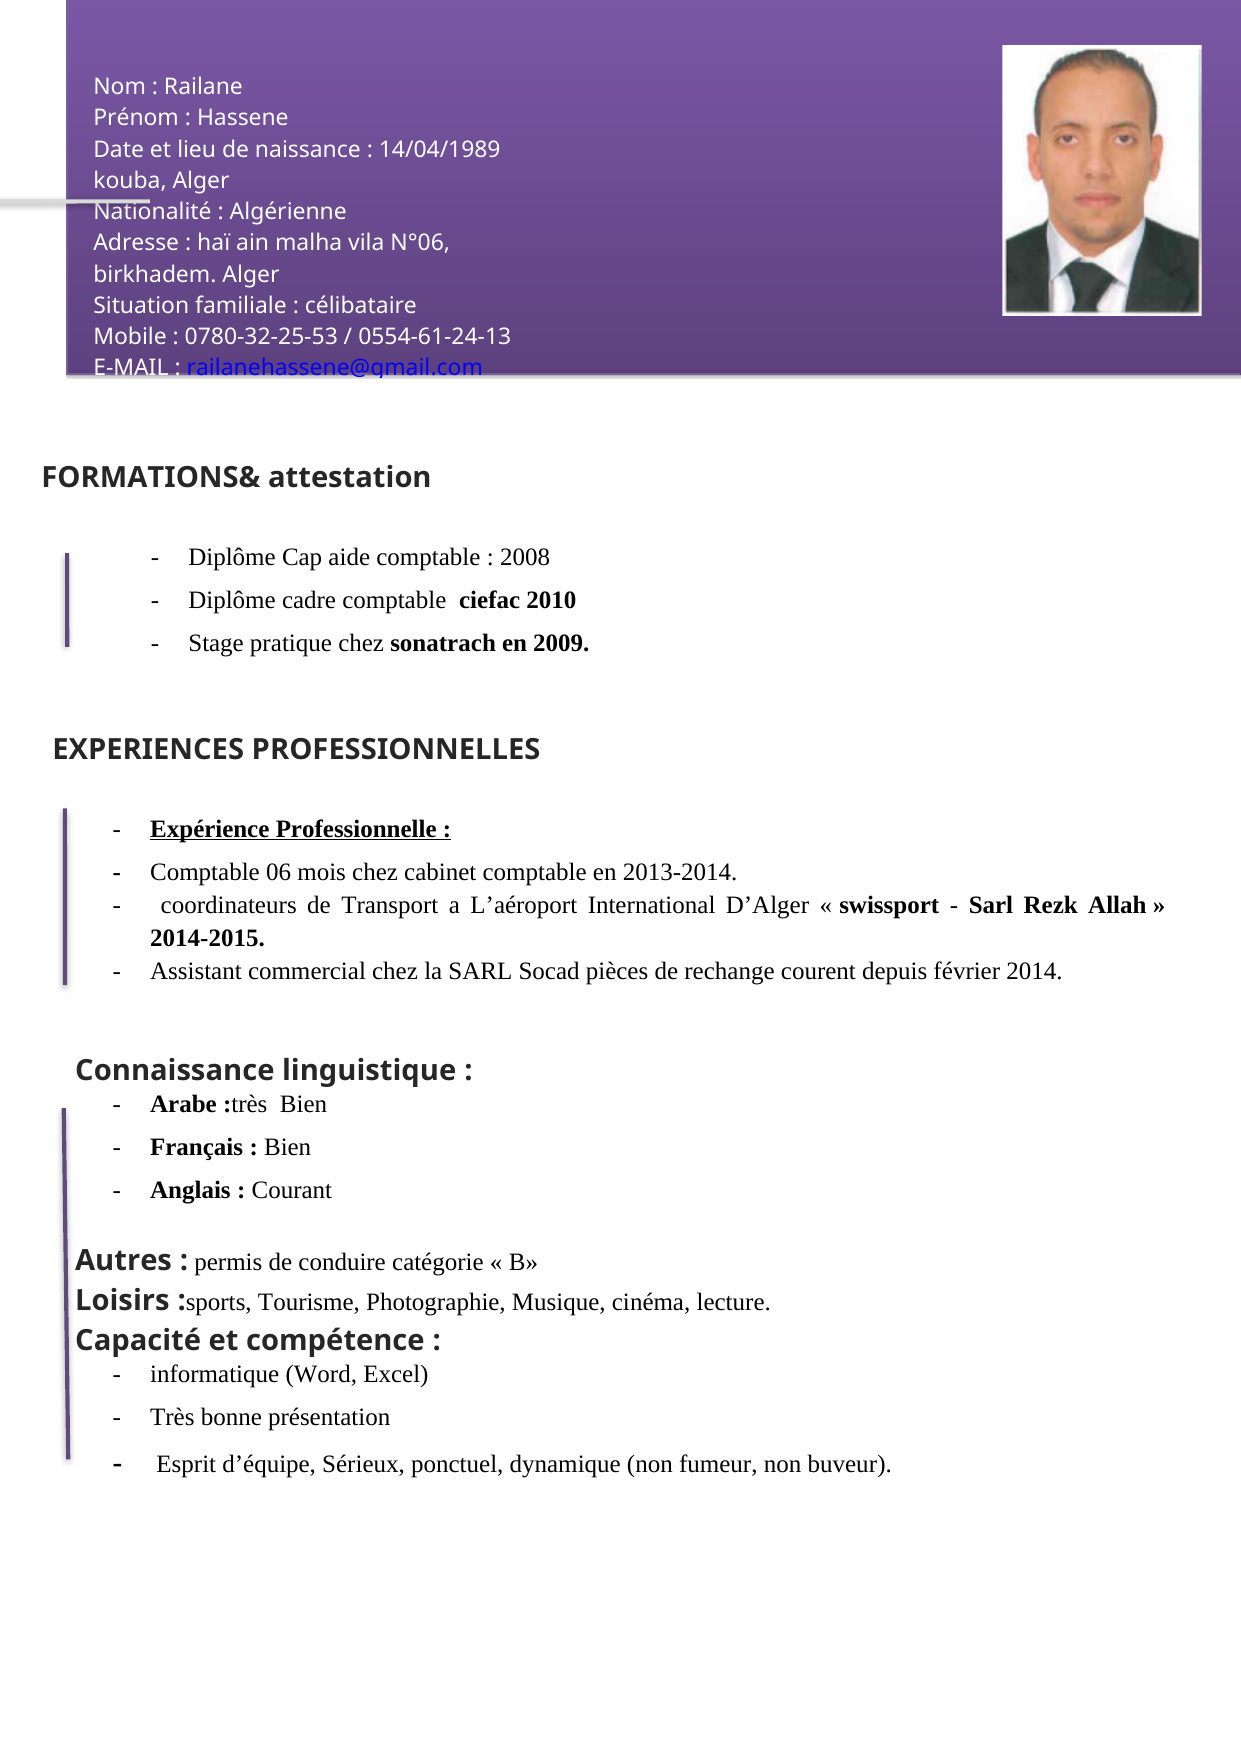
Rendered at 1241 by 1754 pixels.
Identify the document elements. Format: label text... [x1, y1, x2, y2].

list Très bonne présentation [112, 1402, 1165, 1431]
text Capacité et compétence : [75, 1319, 1165, 1359]
list Expérience Professionnelle : [112, 814, 1165, 843]
list informatique (Word, Excel) [112, 1359, 1165, 1387]
list Arabe :très Bien [112, 1089, 1165, 1118]
text Loisirs :sports, Tourisme, Photographie, Musique, cinéma, lecture. [75, 1279, 1165, 1319]
list Assistant commercial chez la SARL Socad pièces de rechange courent depuis février 2014. [112, 956, 1165, 985]
list coordinateurs de Transport a L’aéroport International D’Alger « swissport - Sarl Rezk Allah » 2014-2015. [112, 890, 1165, 952]
list Esprit d’équipe, Sérieux, ponctuel, dynamique (non fumeur, non buveur). [112, 1445, 1165, 1478]
list Français : Bien [112, 1132, 1165, 1161]
list Comptable 06 mois chez cabinet comptable en 2013-2014. [112, 857, 1165, 886]
list Anglais : Courant [112, 1176, 1165, 1204]
text Autres : permis de conduire catégorie « B» [75, 1239, 1165, 1279]
text Connaissance linguistique : [75, 1050, 1165, 1089]
picture [1002, 45, 1202, 316]
